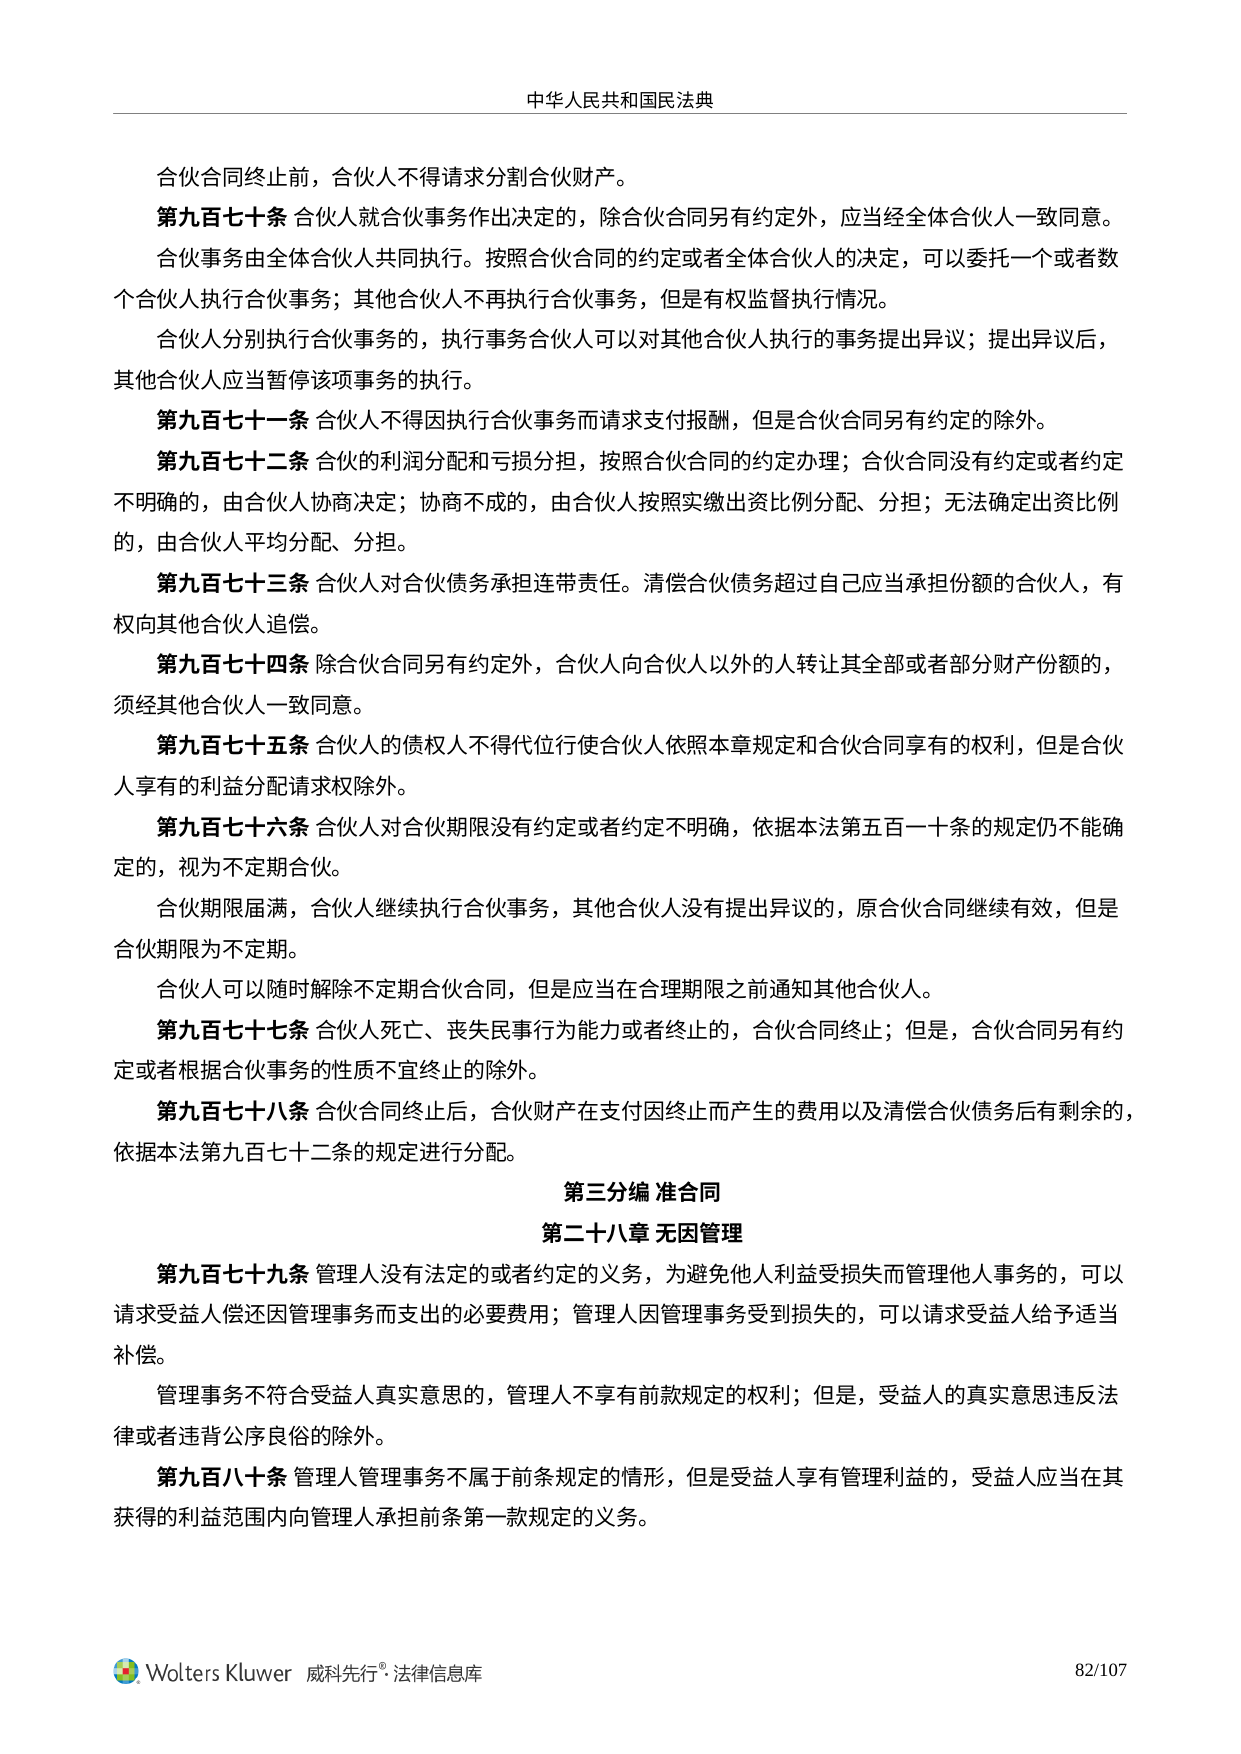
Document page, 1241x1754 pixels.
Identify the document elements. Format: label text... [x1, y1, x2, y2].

text 管理事务不符合受益人真实意思的，管理人不享有前款规定的权利；但是，受益人的真实意思违反法律或者违背公序良俗的除外。 [113, 1371, 1127, 1453]
text 合伙期限届满，合伙人继续执行合伙事务，其他合伙人没有提出异议的，原合伙合同继续有效，但是合伙期限为不定期。 [113, 884, 1127, 965]
text 合伙人可以随时解除不定期合伙合同，但是应当在合理期限之前通知其他合伙人。 [113, 965, 1127, 1006]
text 第九百七十七条 合伙人死亡、丧失民事行为能力或者终止的，合伙合同终止；但是，合伙合同另有约定或者根据合伙事务的性质不宜终止的除外。 [113, 1006, 1127, 1087]
text 第九百七十二条 合伙的利润分配和亏损分担，按照合伙合同的约定办理；合伙合同没有约定或者约定不明确的，由合伙人协商决定；协商不成的，由合伙人按照实缴出资比例分配、分担；无法确定出资比例的，由合伙人平均分配、分担。 [113, 437, 1127, 559]
text 第九百七十四条 除合伙合同另有约定外，合伙人向合伙人以外的人转让其全部或者部分财产份额的，须经其他合伙人一致同意。 [113, 640, 1127, 721]
text 合伙合同终止前，合伙人不得请求分割合伙财产。 [113, 153, 1127, 193]
title 第三分编 准合同 [113, 1168, 1127, 1209]
text 第九百七十六条 合伙人对合伙期限没有约定或者约定不明确，依据本法第五百一十条的规定仍不能确定的，视为不定期合伙。 [113, 803, 1127, 884]
text 第九百八十条 管理人管理事务不属于前条规定的情形，但是受益人享有管理利益的，受益人应当在其获得的利益范围内向管理人承担前条第一款规定的义务。 [113, 1453, 1127, 1534]
title 第二十八章 无因管理 [113, 1209, 1127, 1249]
text 合伙人分别执行合伙事务的，执行事务合伙人可以对其他合伙人执行的事务提出异议；提出异议后，其他合伙人应当暂停该项事务的执行。 [113, 315, 1127, 396]
text 第九百七十九条 管理人没有法定的或者约定的义务，为避免他人利益受损失而管理他人事务的，可以请求受益人偿还因管理事务而支出的必要费用；管理人因管理事务受到损失的，可以请求受益人给予适当补偿。 [113, 1249, 1127, 1371]
picture [113, 1658, 483, 1686]
text 第九百七十一条 合伙人不得因执行合伙事务而请求支付报酬，但是合伙合同另有约定的除外。 [113, 396, 1127, 437]
text 第九百七十条 合伙人就合伙事务作出决定的，除合伙合同另有约定外，应当经全体合伙人一致同意。 [113, 193, 1127, 234]
text 第九百七十八条 合伙合同终止后，合伙财产在支付因终止而产生的费用以及清偿合伙债务后有剩余的，依据本法第九百七十二条的规定进行分配。 [113, 1087, 1127, 1168]
text 第九百七十三条 合伙人对合伙债务承担连带责任。清偿合伙债务超过自己应当承担份额的合伙人，有权向其他合伙人追偿。 [113, 559, 1127, 640]
text 第九百七十五条 合伙人的债权人不得代位行使合伙人依照本章规定和合伙合同享有的权利，但是合伙人享有的利益分配请求权除外。 [113, 721, 1127, 803]
text 合伙事务由全体合伙人共同执行。按照合伙合同的约定或者全体合伙人的决定，可以委托一个或者数个合伙人执行合伙事务；其他合伙人不再执行合伙事务，但是有权监督执行情况。 [113, 234, 1127, 315]
